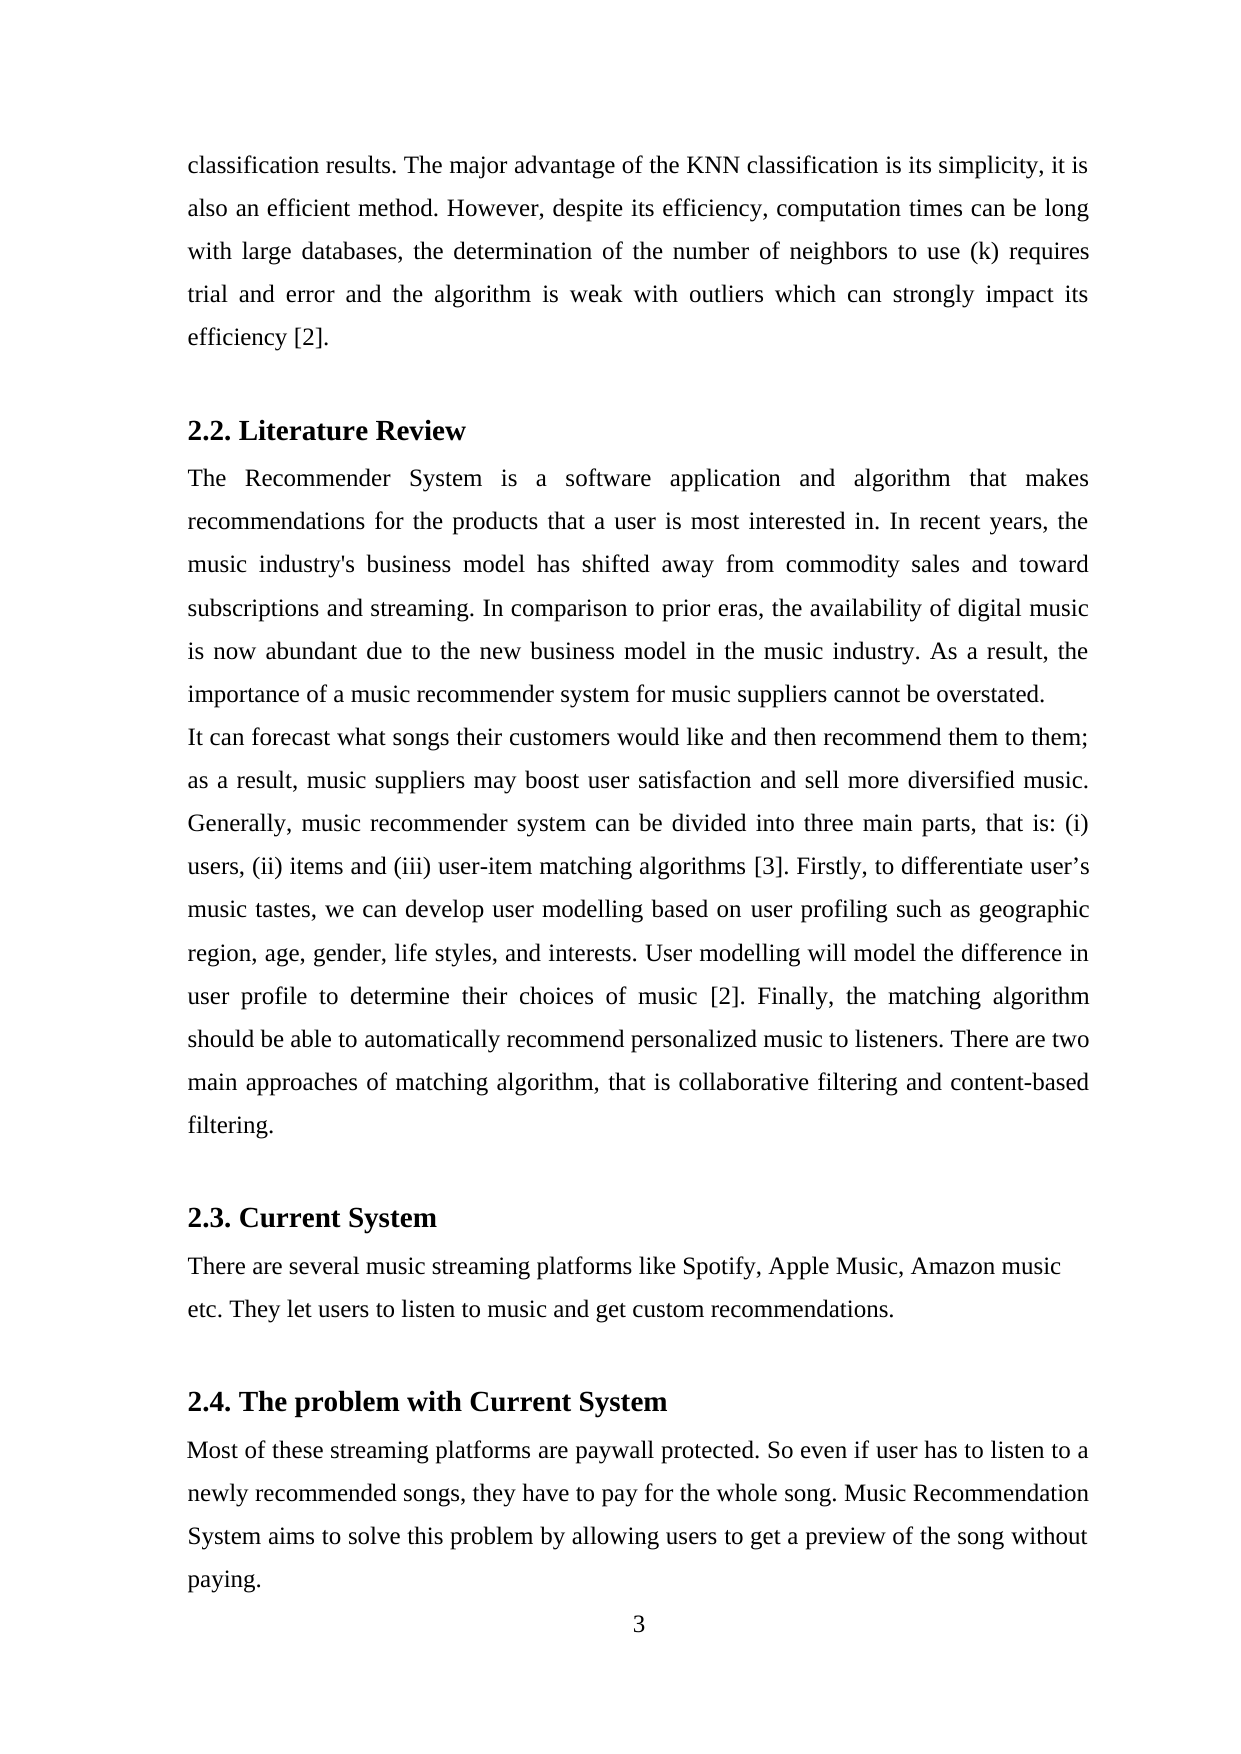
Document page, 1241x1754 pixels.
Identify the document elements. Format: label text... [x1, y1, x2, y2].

text There are several music streaming platforms like Spotify, Apple Music, Amazon music etc. They let users to listen to music and get custom recommendations. [187, 1251, 1090, 1323]
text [187, 150, 1090, 351]
subtitle 2.2. Literature Review [187, 413, 1090, 446]
subtitle 2.4. The problem with Current System [187, 1384, 1090, 1418]
subtitle 2.3. Current System [187, 1201, 1090, 1234]
text The Recommender System is a software application and algorithm that makes recommendations for the products that a user is most interested in. In recent years, the music industry's business model has shifted away from commodity sales and toward subscriptions and streaming. In comparison to prior eras, the availability of digital music is now abundant due to the new business model in the music industry. As a result, the importance of a music recommender system for music suppliers cannot be overstated. [187, 463, 1090, 708]
text Most of these streaming platforms are paywall protected. So even if user has to listen to a newly recommended songs, they have to pay for the whole song. Music Recommendation System aims to solve this problem by allowing users to get a preview of the song without paying. [186, 1435, 1090, 1593]
text It can forecast what songs their customers would like and then recommend them to them; as a result, music suppliers may boost user satisfaction and sell more diversified music. Generally, music recommender system can be divided into three main parts, that is: (i) users, (ii) items and (iii) user-item matching algorithms . Firstly, to differentiate user’s music tastes, we can develop user modelling based on user profiling such as geographic region, age, gender, life styles, and interests. User modelling will model the difference in user profile to determine their choices of music. Finally, the matching algorithm should be able to automatically recommend personalized music to listeners. There are two main approaches of matching algorithm, that is collaborative filtering and content-based filtering. [187, 722, 1090, 1139]
